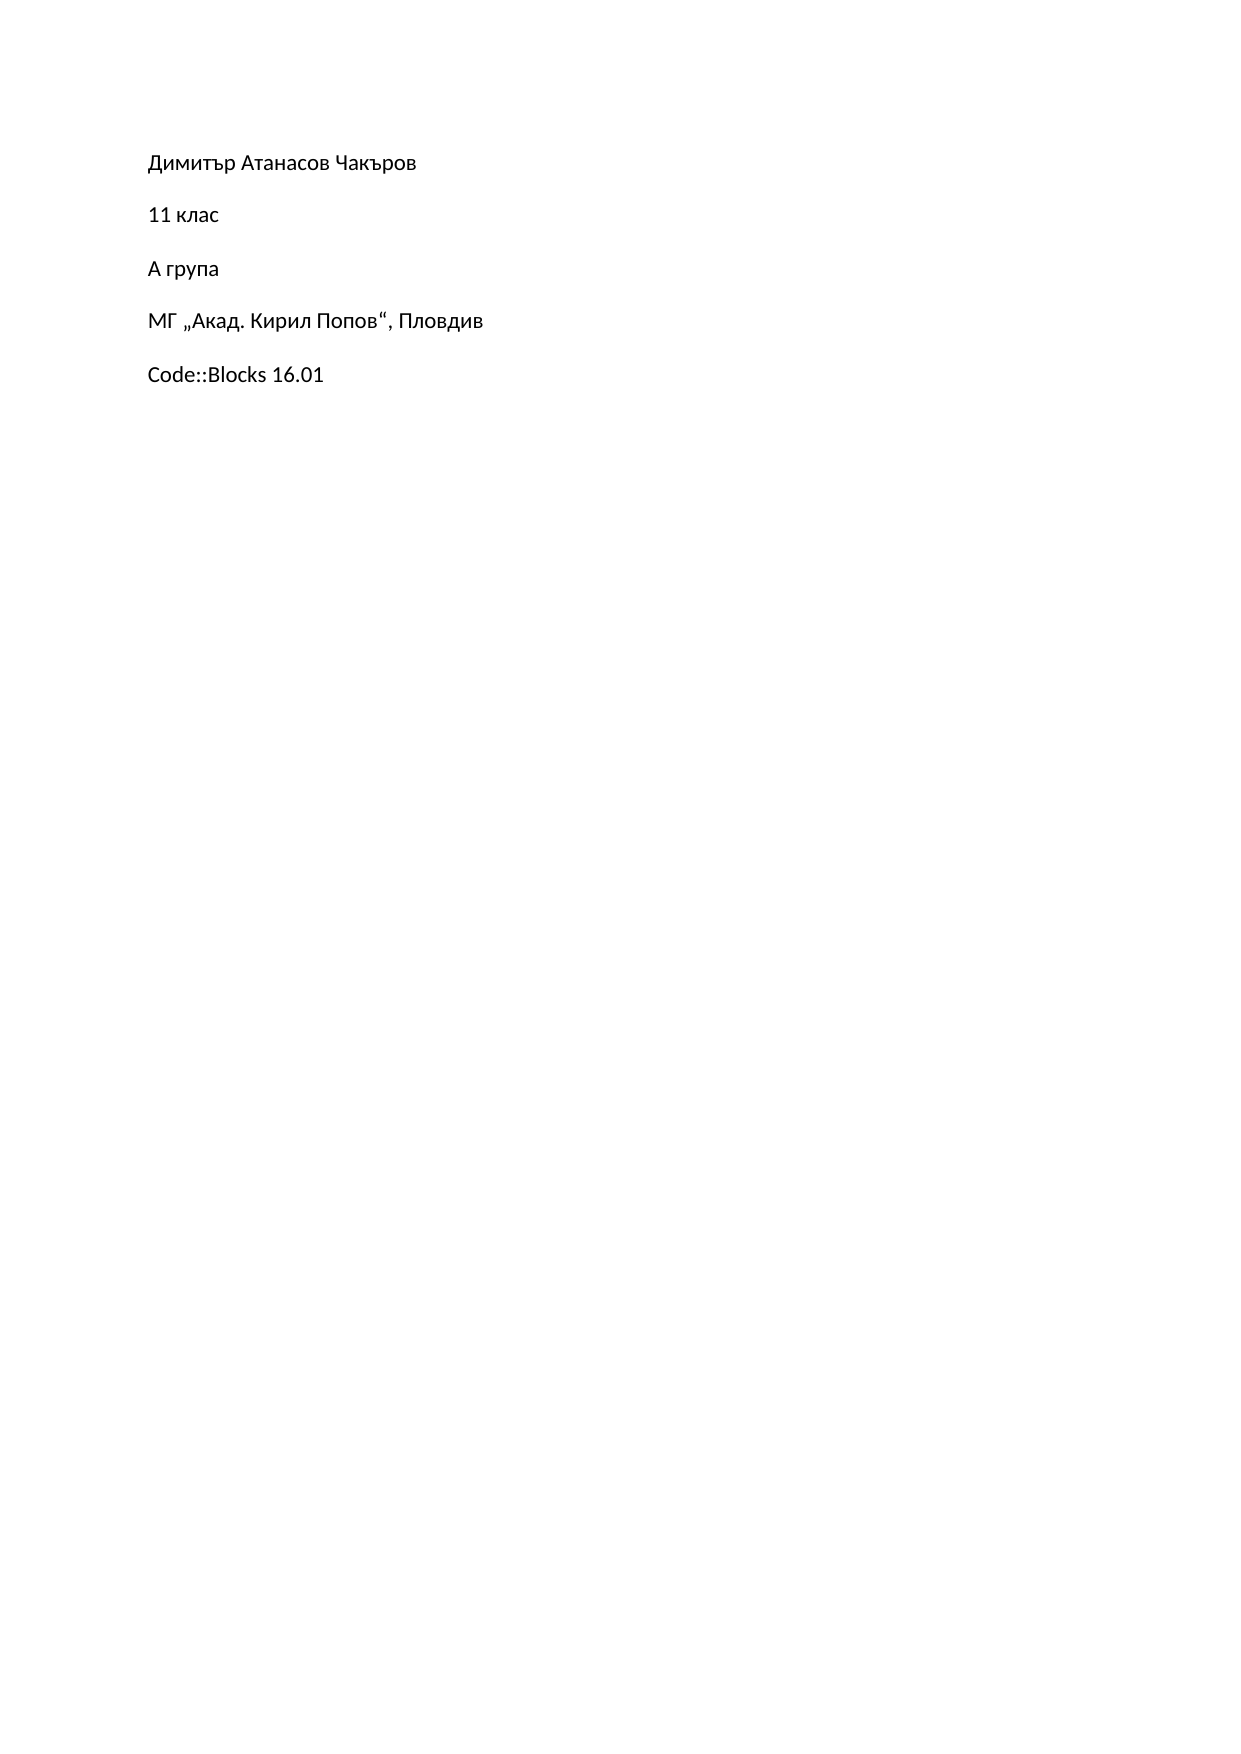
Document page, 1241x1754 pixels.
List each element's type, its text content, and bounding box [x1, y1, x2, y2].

text А група [148, 254, 1093, 282]
text Димитър Атанасов Чакъров [148, 148, 1093, 176]
text МГ „Акад. Кирил Попов“, Пловдив [148, 307, 1093, 335]
text Code::Blocks 16.01 [148, 360, 1093, 388]
text 11 клас [148, 201, 1093, 229]
